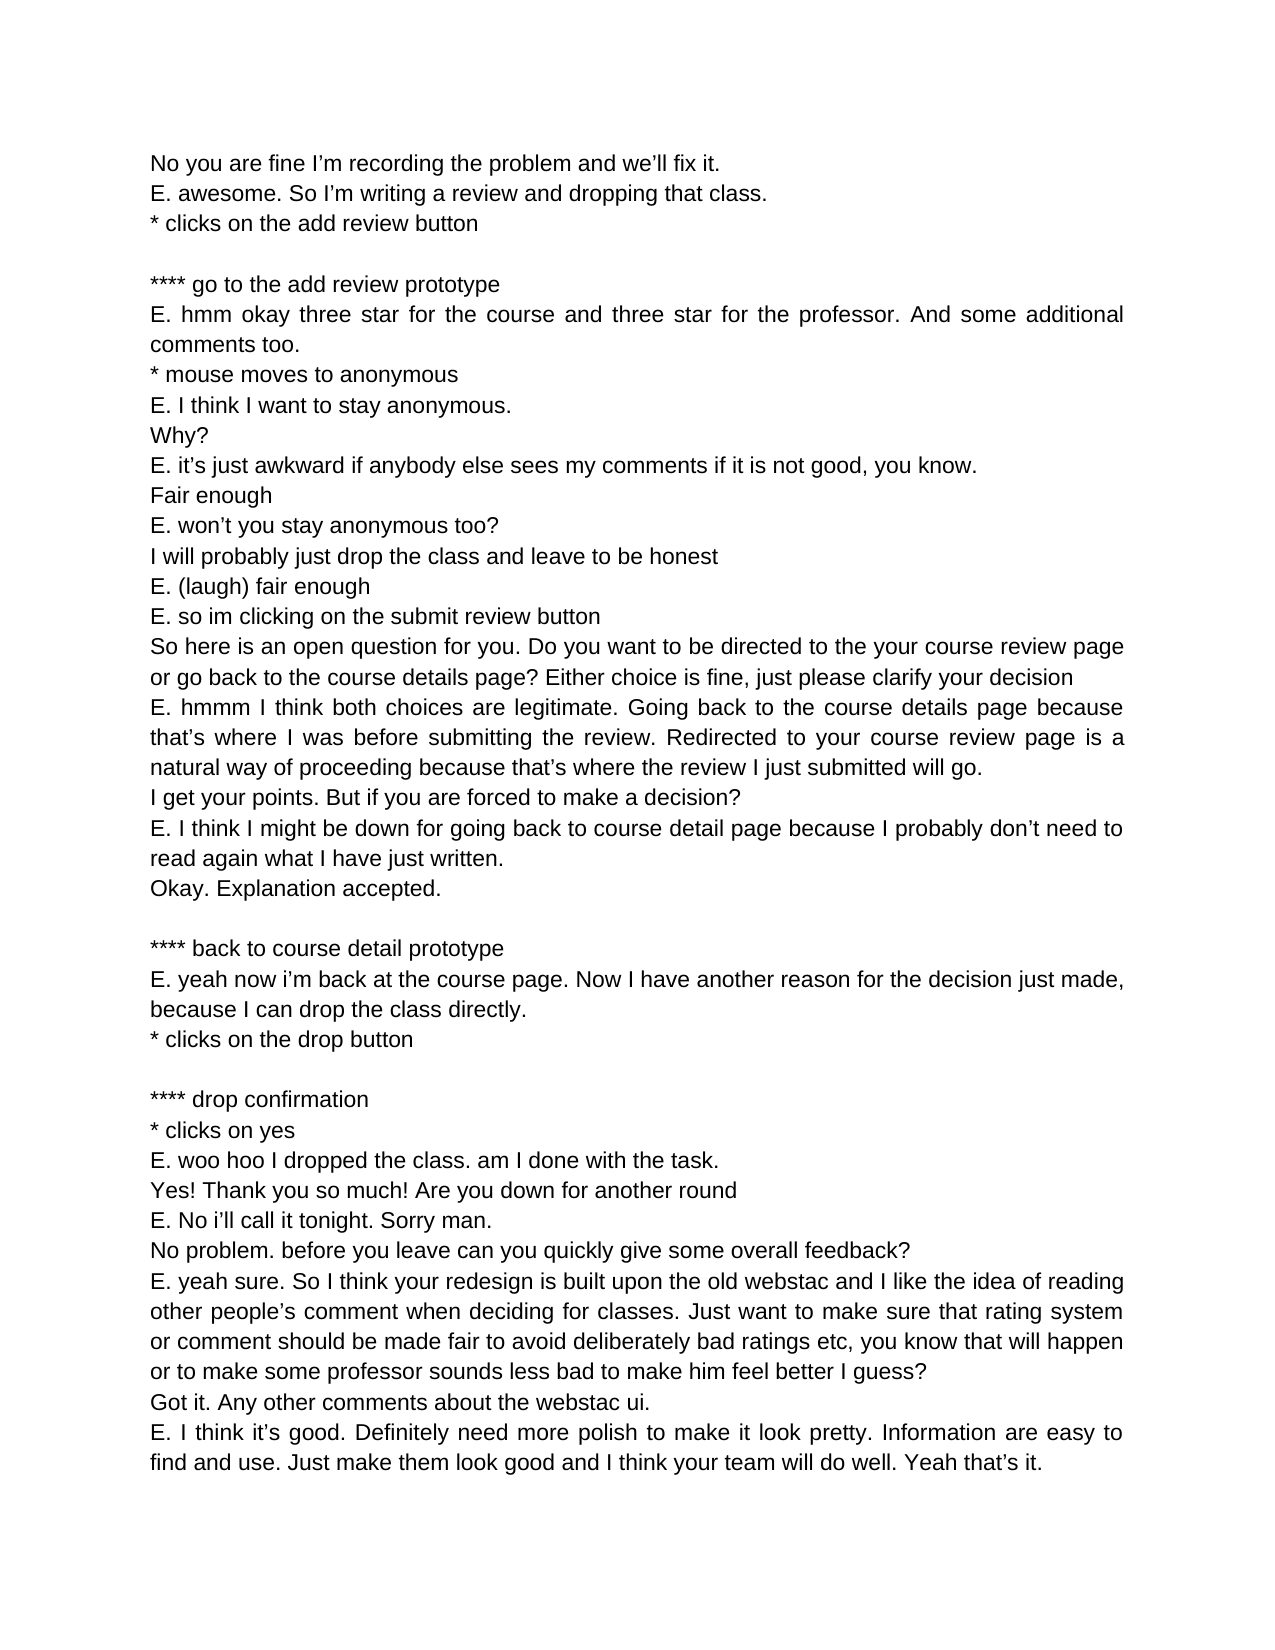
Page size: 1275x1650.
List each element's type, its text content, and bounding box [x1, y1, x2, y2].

text E. I think I might be down for going back to course detail page because I probably don’t need to read again what I have just written. [150, 814, 1125, 871]
text * clicks on the drop button [150, 1026, 1125, 1052]
text E. No i’ll call it tonight. Sorry man. [150, 1207, 1125, 1234]
text E. woo hoo I dropped the class. am I done with the task. [150, 1147, 1125, 1173]
text I get your points. But if you are forced to make a decision? [150, 784, 1125, 811]
text Okay. Explanation accepted. [150, 875, 1125, 901]
text E. yeah sure. So I think your redesign is built upon the old webstac and I like the idea of reading other people’s comment when deciding for classes. Just want to make sure that rating system or comment should be made fair to avoid deliberately bad ratings etc, you know that will happen or to make some professor sounds less bad to make him feel better I guess? [150, 1268, 1125, 1385]
text E. it’s just awkward if anybody else sees my comments if it is not good, you know. [150, 452, 1125, 478]
text E. (laugh) fair enough [150, 573, 1125, 599]
text E. hmmm I think both choices are legitimate. Going back to the course details page because that’s where I was before submitting the review. Redirected to your course review page is a natural way of proceeding because that’s where the review I just submitted will go. [150, 694, 1125, 781]
text Why? [150, 422, 1125, 448]
text Fair enough [150, 482, 1125, 509]
text E. yeah now i’m back at the course page. Now I have another reason for the decision just made, because I can drop the class directly. [150, 966, 1125, 1022]
text **** back to course detail prototype [150, 935, 1125, 962]
text I will probably just drop the class and leave to be honest [150, 543, 1125, 569]
text E. I think I want to stay anonymous. [150, 392, 1125, 418]
text So here is an open question for you. Do you want to be directed to the your course review page or go back to the course details page? Either choice is fine, just please clarify your decision [150, 633, 1125, 690]
text E. I think it’s good. Definitely need more polish to make it look pretty. Information are easy to find and use. Just make them look good and I think your team will do well. Yeah that’s it. [150, 1419, 1125, 1475]
text E. so im clicking on the submit review button [150, 603, 1125, 629]
text No problem. before you leave can you quickly give some overall feedback? [150, 1237, 1125, 1264]
text E. hmm okay three star for the course and three star for the professor. And some additional comments too. [150, 301, 1125, 358]
text * mouse moves to anonymous [150, 361, 1125, 388]
text * clicks on yes [150, 1117, 1125, 1143]
text E. awesome. So I’m writing a review and dropping that class. [150, 180, 1125, 207]
text * clicks on the add review button [150, 210, 1125, 237]
text No you are fine I’m recording the problem and we’ll fix it. [150, 150, 1125, 176]
text Yes! Thank you so much! Are you down for another round [150, 1177, 1125, 1203]
text **** drop confirmation [150, 1086, 1125, 1113]
text **** go to the add review prototype [150, 271, 1125, 297]
text E. won’t you stay anonymous too? [150, 512, 1125, 539]
text Got it. Any other comments about the webstac ui. [150, 1388, 1125, 1415]
